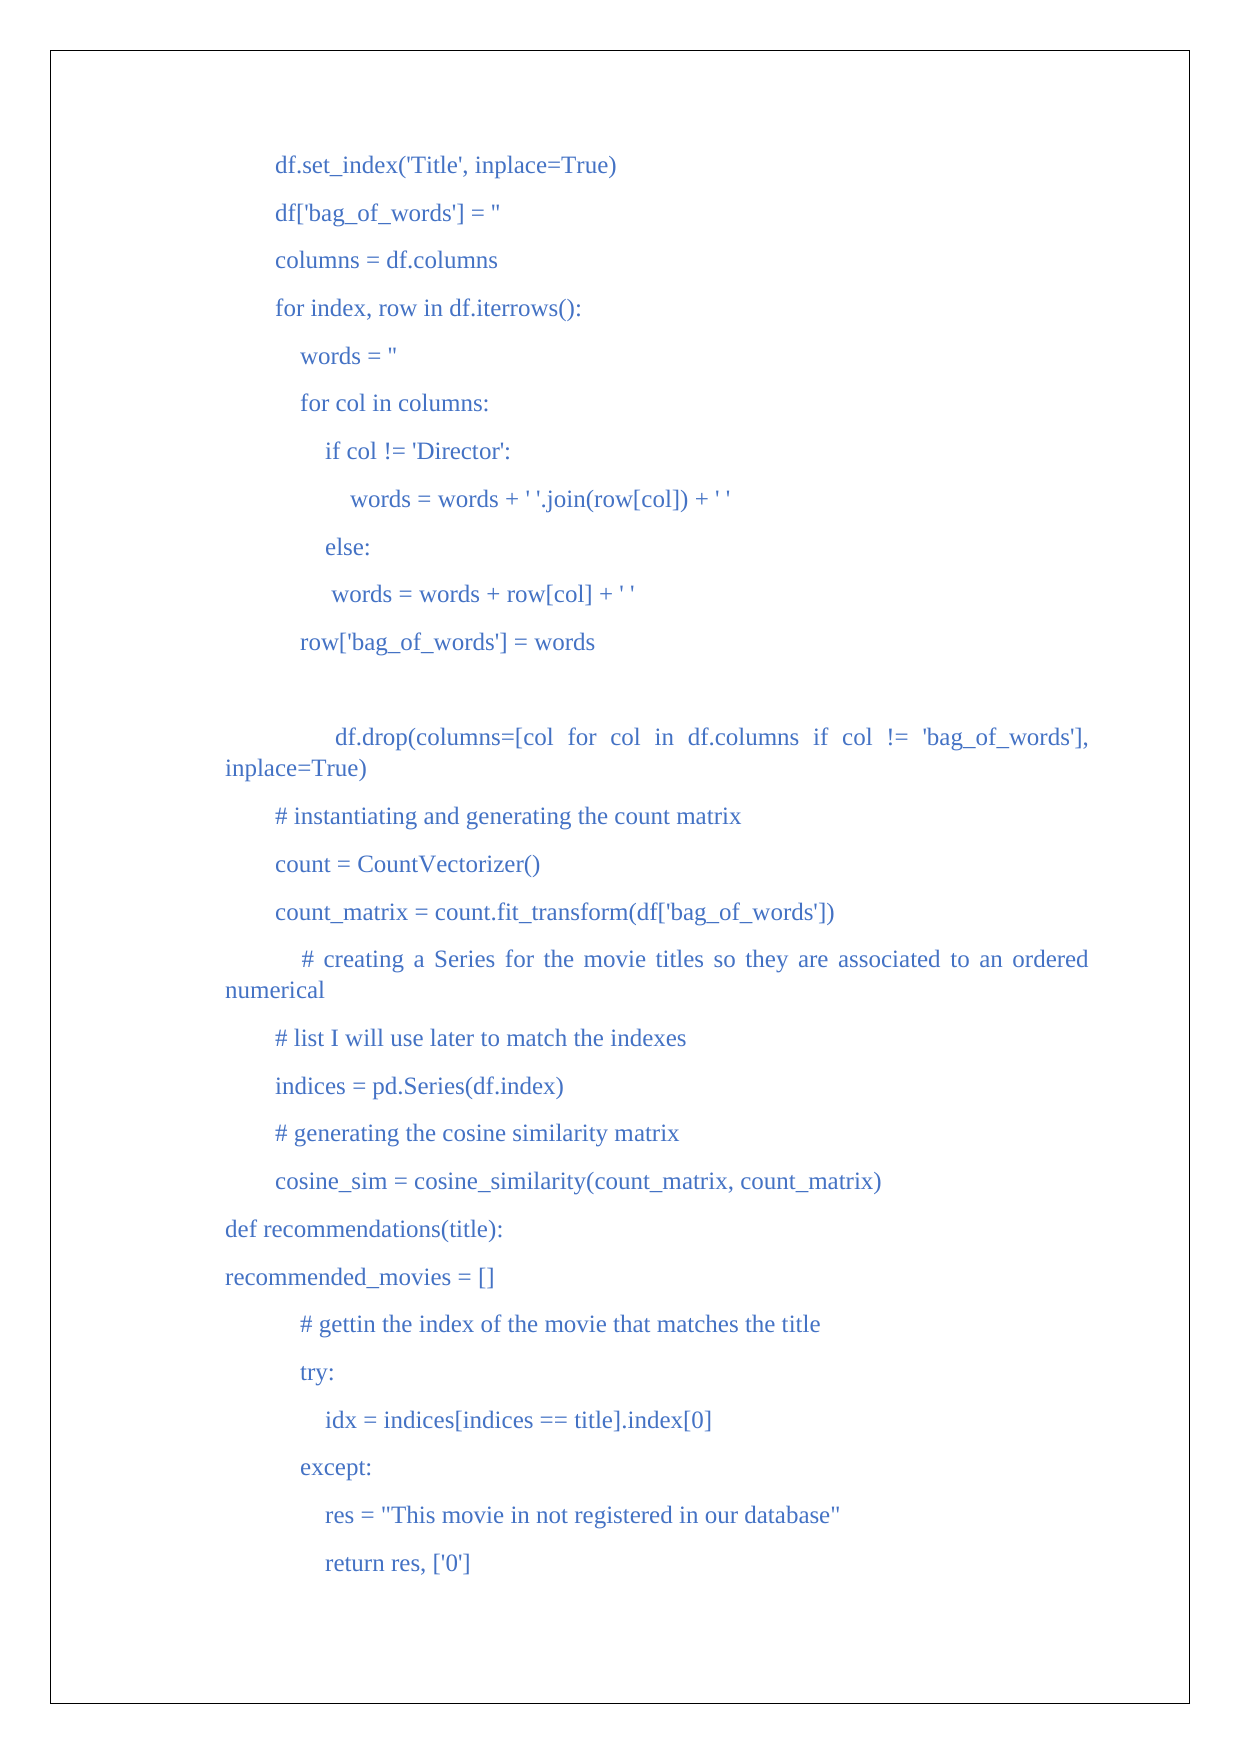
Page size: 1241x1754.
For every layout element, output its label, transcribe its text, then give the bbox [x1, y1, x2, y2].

text if col != 'Director': [225, 436, 1090, 465]
text count_matrix = count.fit_transform(df['bag_of_words']) [225, 897, 1090, 925]
text df.set_index('Title', inplace=True) [225, 150, 1090, 179]
text res = "This movie in not registered in our database" [225, 1500, 1090, 1529]
text # list I will use later to match the indexes [225, 1023, 1090, 1052]
text return res, ['0'] [225, 1548, 1090, 1577]
text def recommendations(title): [225, 1214, 1090, 1243]
text indices = pd.Series(df.index) [225, 1071, 1090, 1099]
text words = '' [225, 341, 1090, 369]
text df.drop(columns=[col for col in df.columns if col != 'bag_of_words'], inplace=True) [225, 722, 1090, 782]
text row['bag_of_words'] = words [225, 627, 1090, 656]
text df['bag_of_words'] = '' [225, 198, 1090, 226]
text except: [225, 1452, 1090, 1481]
text try: [225, 1357, 1090, 1386]
text idx = indices[indices == title].index[0] [225, 1405, 1090, 1433]
text # creating a Series for the movie titles so they are associated to an ordered numerical [225, 944, 1090, 1004]
text # instantiating and generating the count matrix [225, 801, 1090, 830]
text # gettin the index of the movie that matches the title [225, 1309, 1090, 1338]
text recommended_movies = [] [225, 1262, 1090, 1290]
text for index, row in df.iterrows(): [225, 293, 1090, 322]
text else: [225, 532, 1090, 560]
text words = words + row[col] + ' ' [225, 579, 1090, 608]
text # generating the cosine similarity matrix [225, 1118, 1090, 1147]
text columns = df.columns [225, 245, 1090, 274]
text words = words + ' '.join(row[col]) + ' ' [225, 484, 1090, 513]
text count = CountVectorizer() [225, 849, 1090, 878]
text for col in columns: [225, 388, 1090, 417]
text cosine_sim = cosine_similarity(count_matrix, count_matrix) [225, 1166, 1090, 1195]
